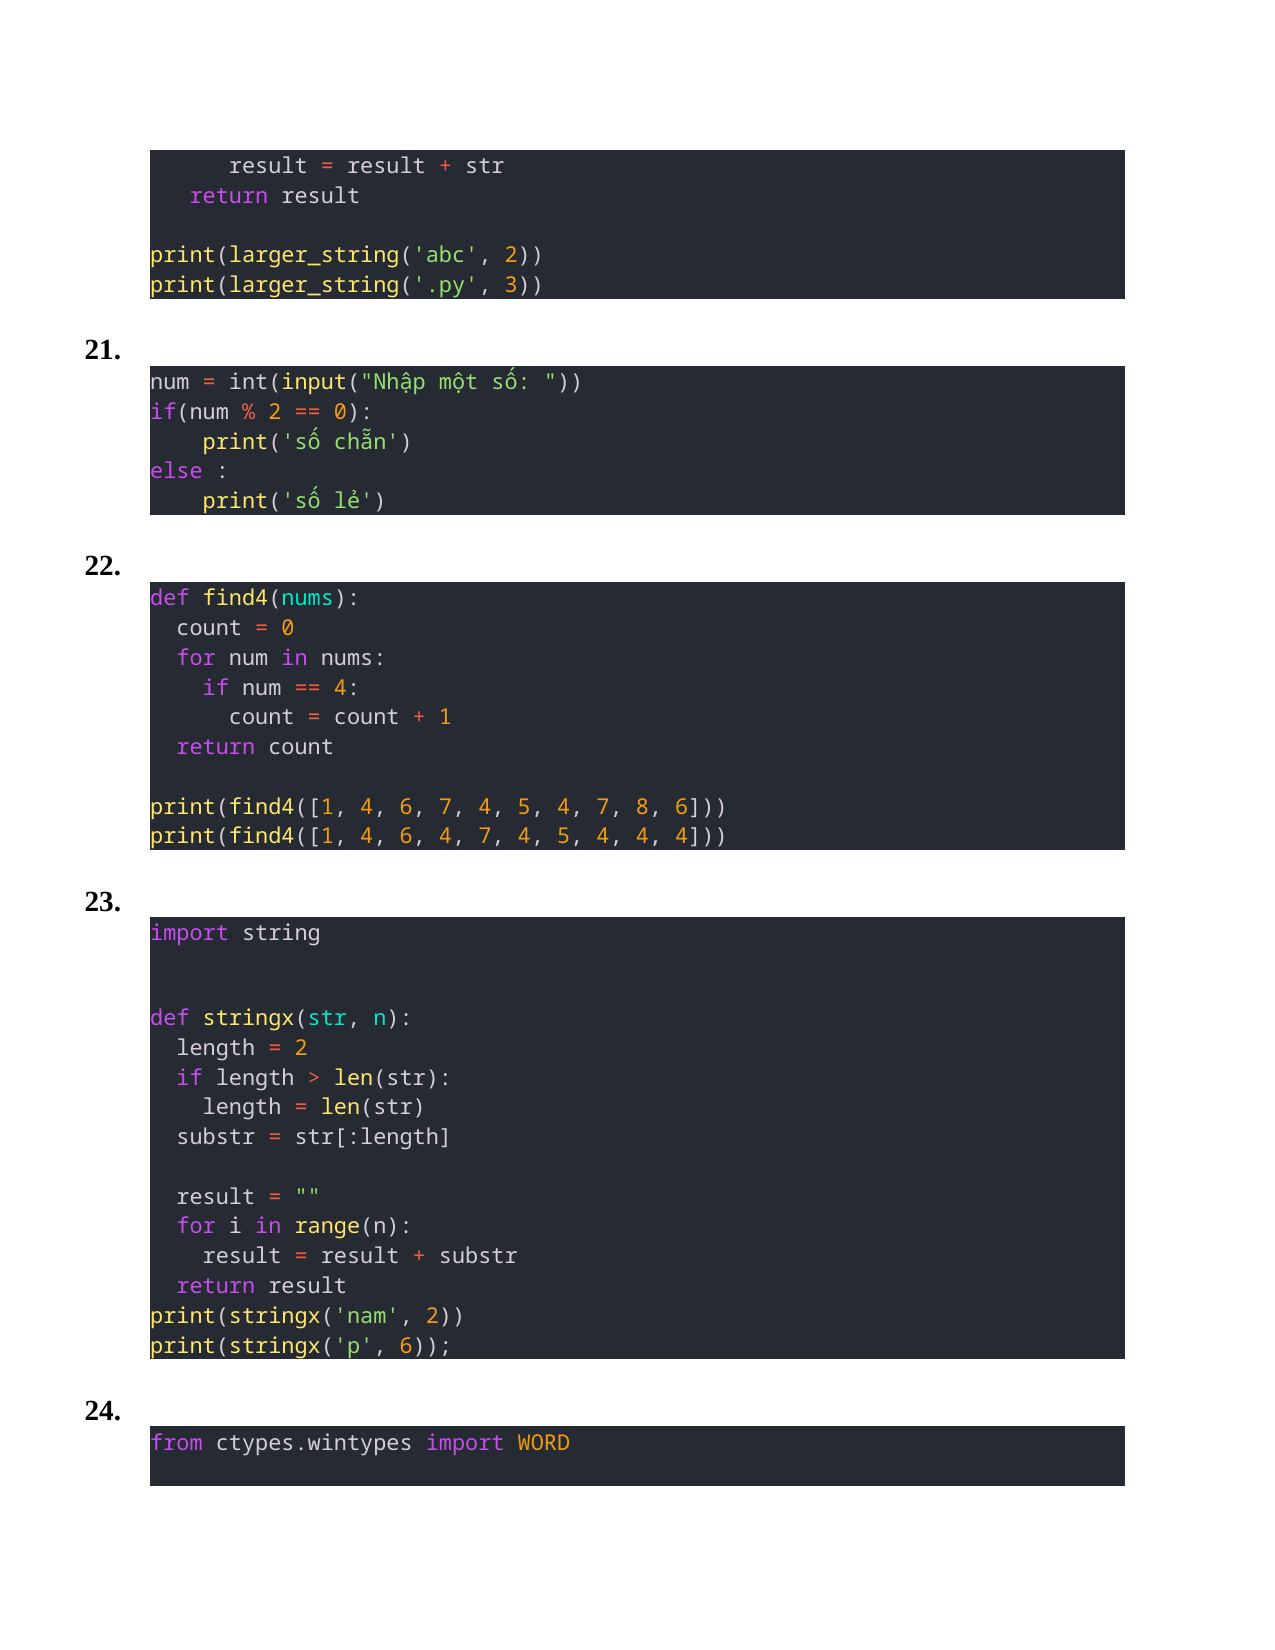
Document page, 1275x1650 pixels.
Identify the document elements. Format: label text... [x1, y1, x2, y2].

text print(stringx('nam', 2)) [150, 1300, 1125, 1329]
text count = 0 [150, 612, 1125, 642]
text for num in nums: [150, 642, 1125, 671]
text length = 2 [150, 1032, 1125, 1061]
text length = len(str) [150, 1091, 1125, 1121]
text result = result + substr [150, 1240, 1125, 1270]
text return result [150, 180, 1125, 209]
text return count [150, 731, 1125, 761]
text def stringx(str, n): [150, 1002, 1125, 1032]
text print('số chẵn') [150, 426, 1125, 455]
text 21. [84, 332, 1125, 366]
text print(larger_string('abc', 2)) [150, 239, 1125, 269]
text result = result + str [150, 150, 1125, 180]
text if length > len(str): [150, 1061, 1125, 1091]
text def find4(nums): [150, 582, 1125, 612]
text num = int(input("Nhập một số: ")) [150, 366, 1125, 396]
text from ctypes.wintypes import WORD [150, 1426, 1125, 1456]
text import string [150, 917, 1125, 947]
text 23. [84, 884, 1125, 917]
text 24. [84, 1393, 1125, 1426]
text return result [150, 1270, 1125, 1300]
text else : [150, 455, 1125, 485]
text substr = str[:length] [150, 1121, 1125, 1151]
text print(find4([1, 4, 6, 4, 7, 4, 5, 4, 4, 4])) [150, 820, 1125, 850]
text count = count + 1 [150, 701, 1125, 731]
text 22. [84, 548, 1125, 582]
text print(larger_string('.py', 3)) [150, 269, 1125, 299]
text print(find4([1, 4, 6, 7, 4, 5, 4, 7, 8, 6])) [150, 791, 1125, 820]
text for i in range(n): [150, 1210, 1125, 1240]
text print(stringx('p', 6)); [150, 1329, 1125, 1359]
text result = "" [150, 1181, 1125, 1210]
text if(num % 2 == 0): [150, 396, 1125, 426]
text print('số lẻ') [150, 485, 1125, 515]
text if num == 4: [150, 671, 1125, 701]
